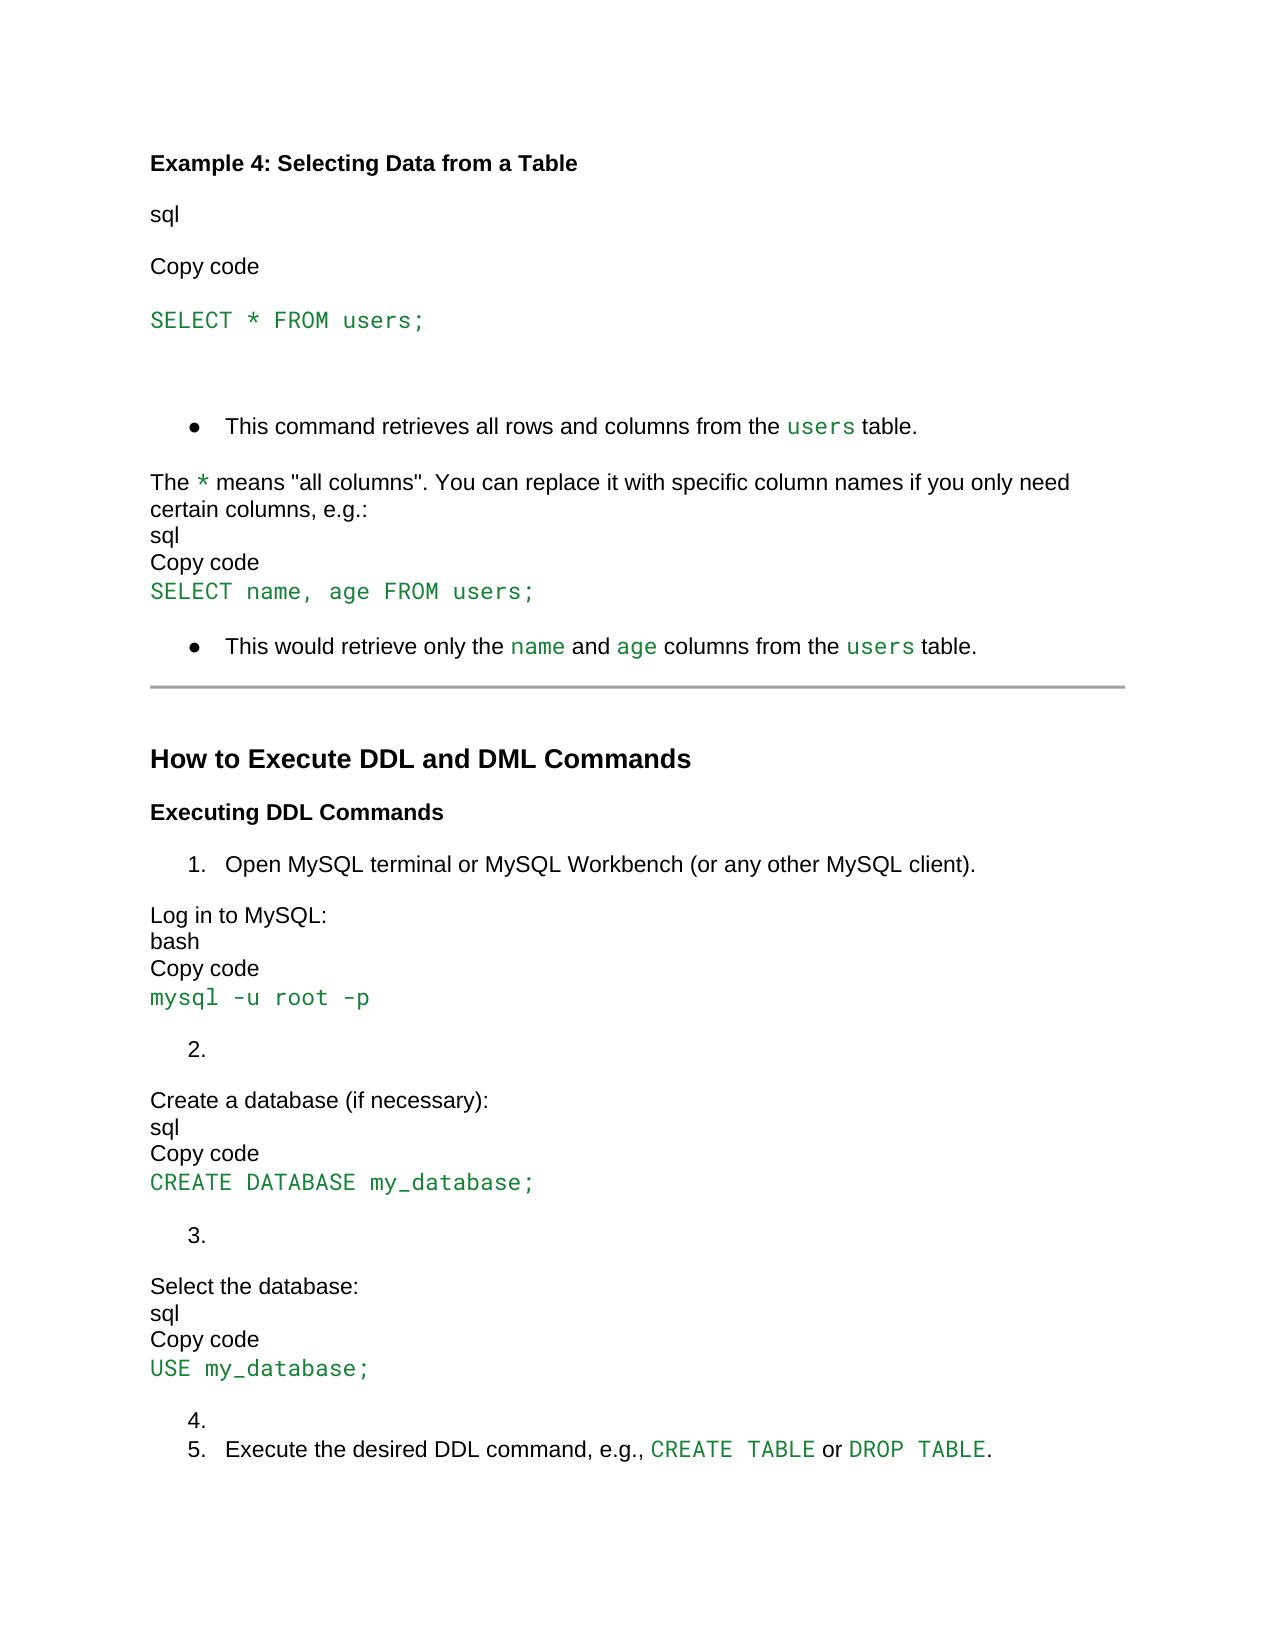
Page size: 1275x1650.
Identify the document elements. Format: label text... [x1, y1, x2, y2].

list This command retrieves all rows and columns from the users table. [187, 411, 1125, 441]
subtitle Executing DDL Commands [150, 799, 1125, 826]
text sql [150, 201, 1125, 228]
subtitle How to Execute DDL and DML Commands [150, 743, 1125, 774]
text Example 4: Selecting Data from a Table [150, 150, 1125, 176]
text Select the database: sql Copy code USE my_database; [150, 1273, 1125, 1382]
text Log in to MySQL: bash Copy code mysql -u root -p [150, 902, 1125, 1011]
text Copy code [150, 253, 1125, 279]
text Create a database (if necessary): sql Copy code CREATE DATABASE my_database; [150, 1087, 1125, 1197]
text The * means "all columns". You can replace it with specific column names if you only need certain columns, e.g.: sql Copy code SELECT name, age FROM users; [150, 466, 1125, 605]
list This would retrieve only the name and age columns from the users table. [187, 630, 1125, 661]
text SELECT * FROM users; [150, 304, 1125, 334]
list Execute the desired DDL command, e.g., CREATE TABLE or DROP TABLE. [187, 1434, 1125, 1464]
list Open MySQL terminal or MySQL Workbench (or any other MySQL client). [187, 851, 1125, 877]
